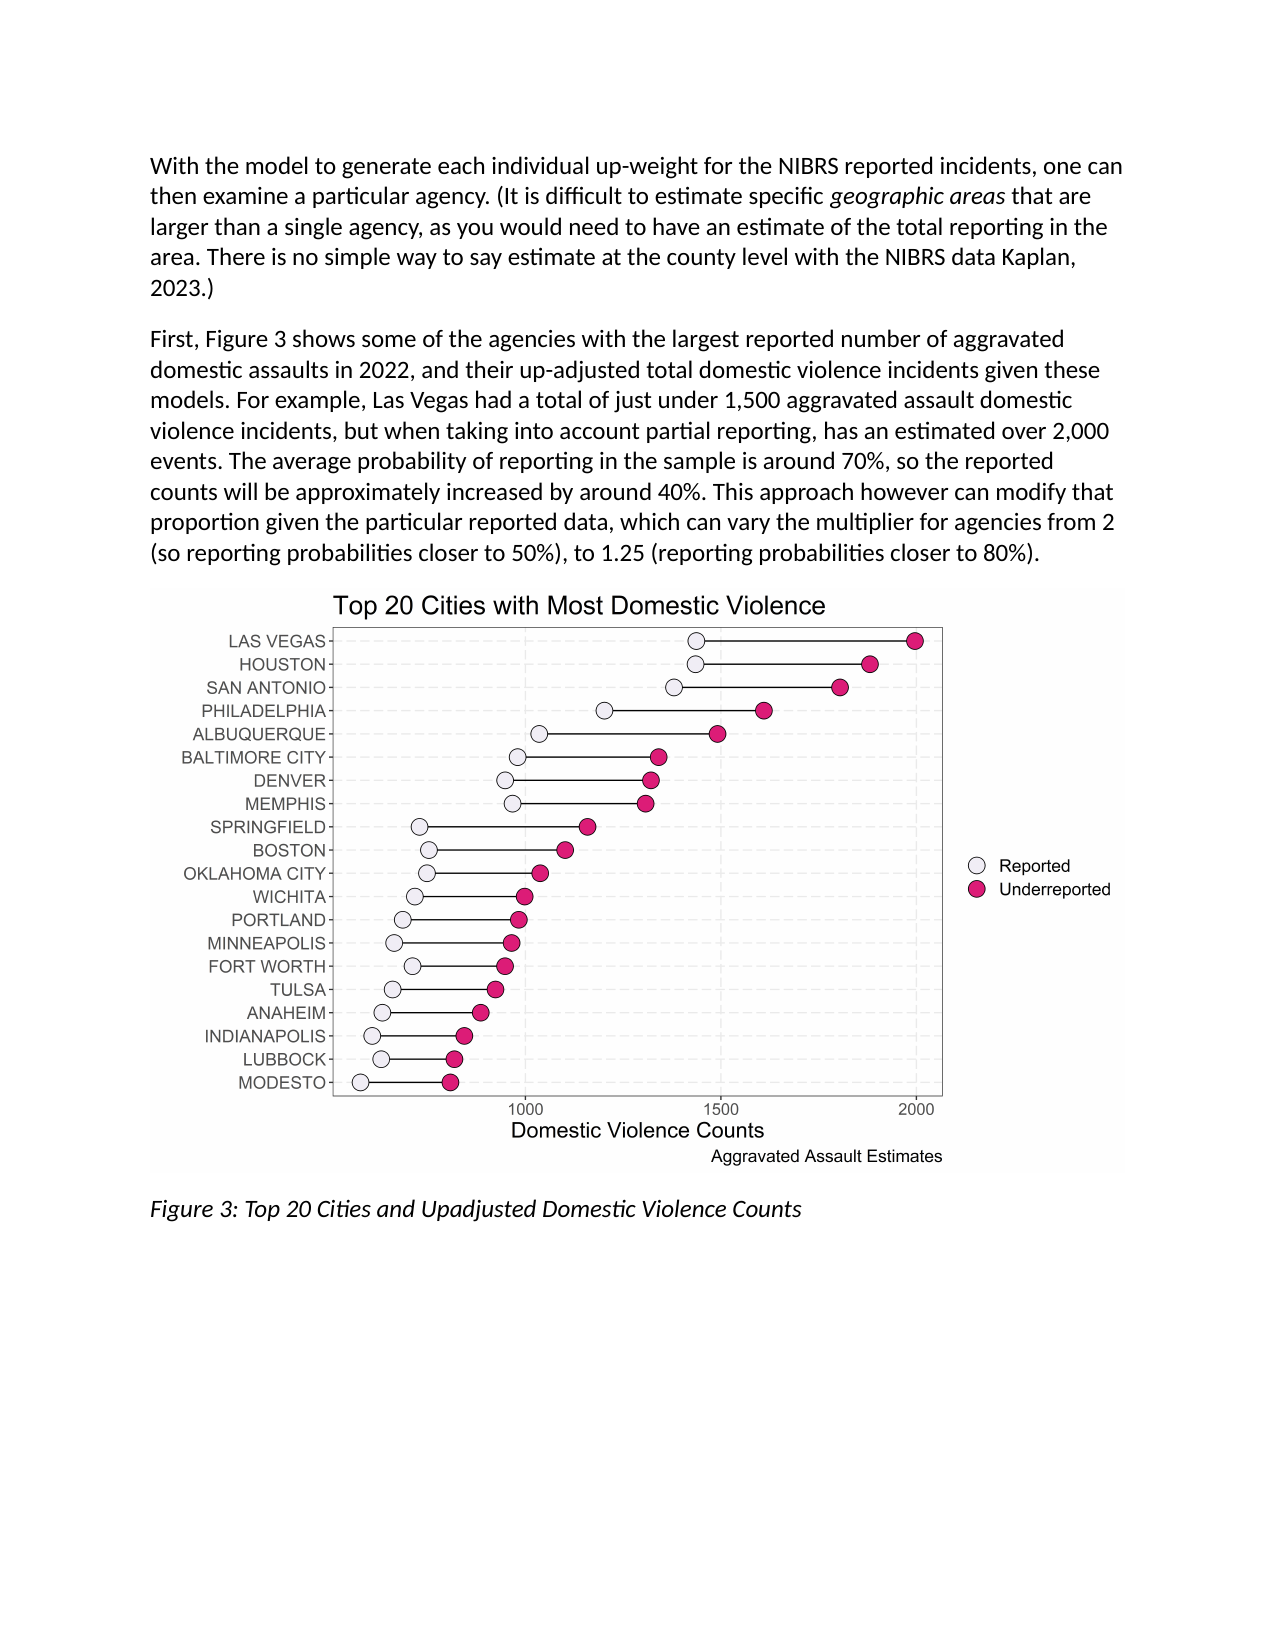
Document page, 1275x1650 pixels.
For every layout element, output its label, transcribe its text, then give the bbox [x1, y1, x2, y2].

text First, Figure 3 shows some of the agencies with the largest reported number of aggravated domestic assaults in 2022, and their up-adjusted total domestic violence incidents given these models. For example, Las Vegas had a total of just under 1,500 aggravated assault domestic violence incidents, but when taking into account partial reporting, has an estimated over 2,000 events. The average probability of reporting in the sample is around 70%, so the reported counts will be approximately increased by around 40%. This approach however can modify that proportion given the particular reported data, which can vary the multiplier for agencies from 2 (so reporting probabilities closer to 50%), to 1.25 (reporting probabilities closer to 80%). [150, 323, 1125, 568]
text Figure 3: Top 20 Cities and Upadjusted Domestic Violence Counts [150, 1194, 1125, 1224]
text With the model to generate each individual up-weight for the NIBRS reported incidents, one can then examine a particular agency. (It is difficult to estimate specific geographic areas that are larger than a single agency, as you would need to have an estimate of the total reporting in the area. There is no simple way to say estimate at the county level with the NIBRS data Kaplan, 2023.) [150, 150, 1125, 303]
picture [150, 588, 1125, 1173]
